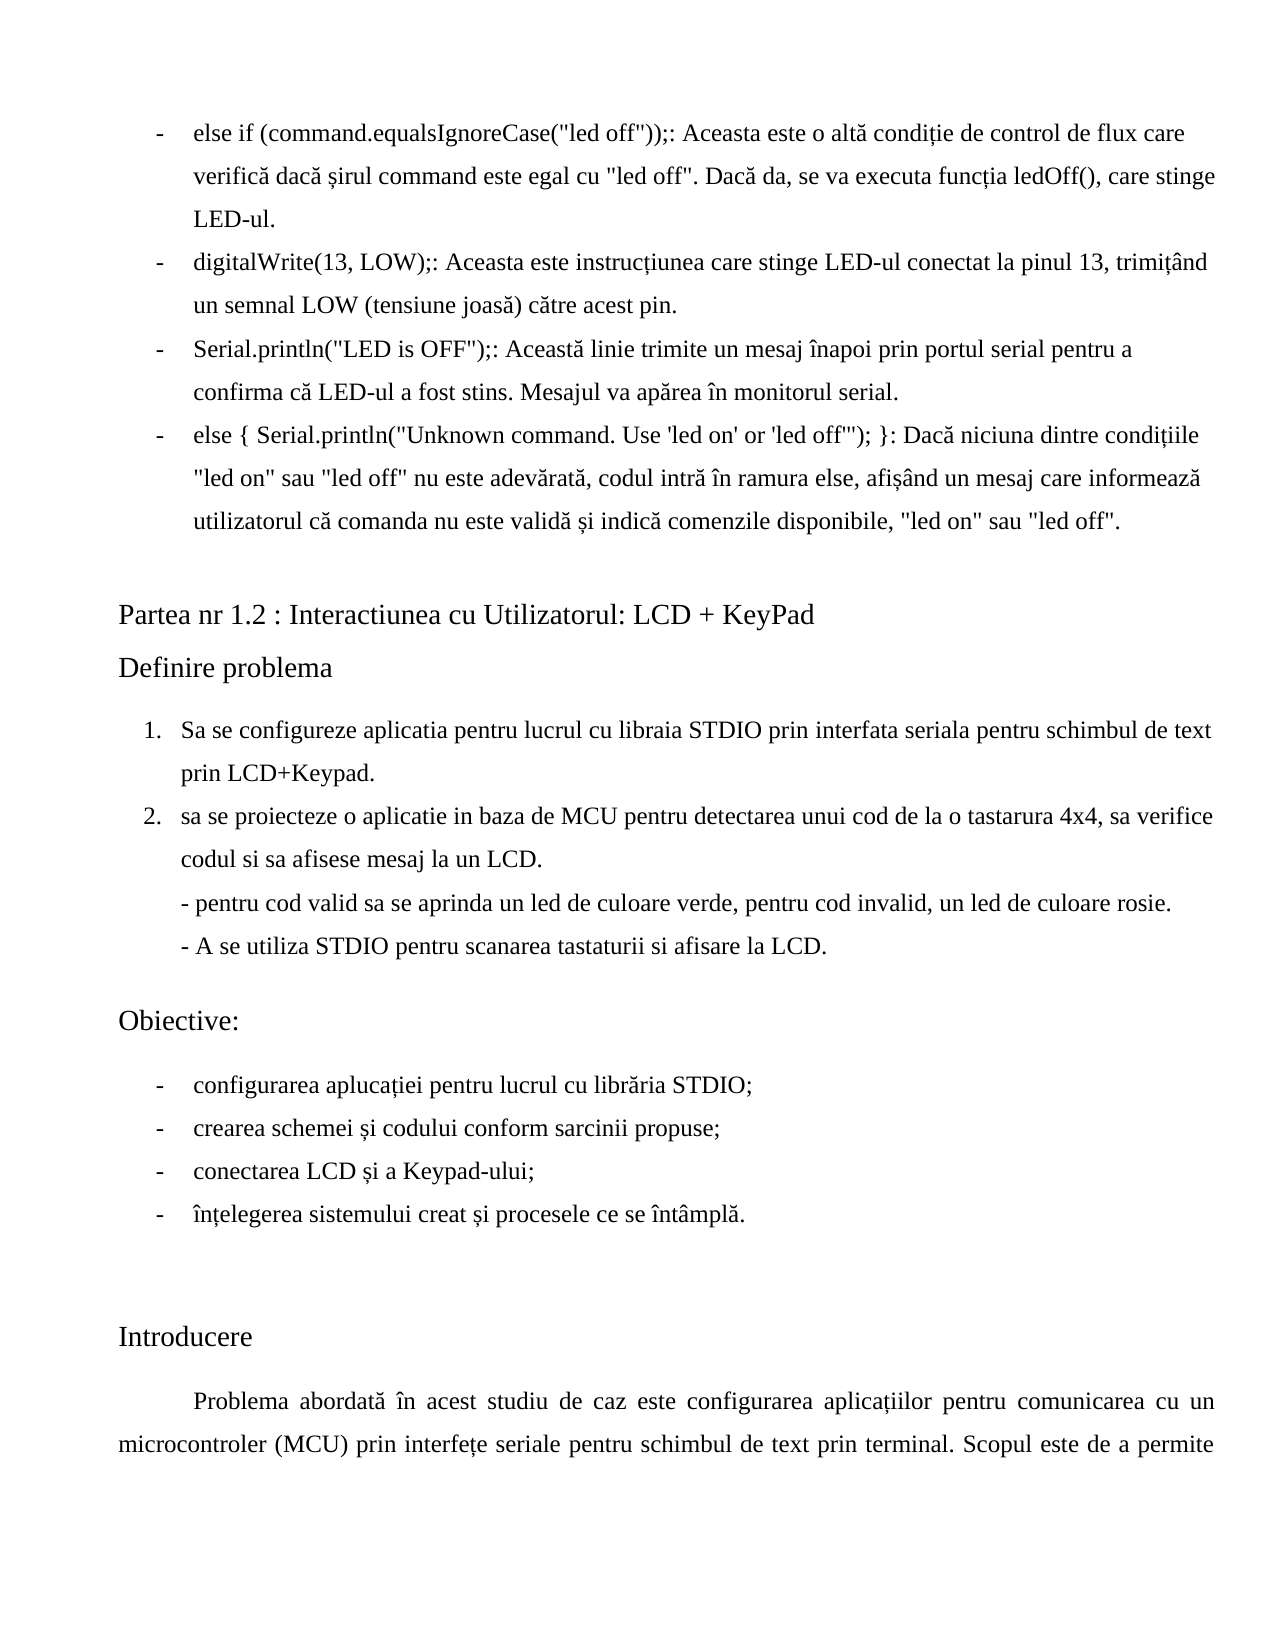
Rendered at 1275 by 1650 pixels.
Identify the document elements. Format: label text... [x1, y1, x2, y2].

list înțelegerea sistemului creat și procesele ce se întâmplă. [156, 1199, 1216, 1228]
text Definire problema [118, 650, 1216, 683]
text Partea nr 1.2 : Interactiunea cu Utilizatorul: LCD + KeyPad [118, 597, 1216, 631]
list Sa se configureze aplicatia pentru lucrul cu libraia STDIO prin interfata seriala pentru schimbul de text prin LCD+Keypad. [143, 715, 1216, 787]
list conectarea LCD și a Keypad-ului; [156, 1156, 1216, 1185]
list crearea schemei și codului conform sarcinii propuse; [156, 1113, 1216, 1142]
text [118, 1386, 1216, 1458]
list Serial.println("LED is OFF");: Această linie trimite un mesaj înapoi prin portul serial pentru a confirma că LED-ul a fost stins. Mesajul va apărea în monitorul serial. [156, 334, 1216, 406]
list else { Serial.println("Unknown command. Use 'led on' or 'led off'"); }: Dacă niciuna dintre condițiile "led on" sau "led off" nu este adevărată, codul intră în ramura else, afișând un mesaj care informează utilizatorul că comanda nu este validă și indică comenzile disponibile, "led on" sau "led off". [156, 420, 1216, 535]
text Obiective: [118, 1003, 1216, 1037]
list sa se proiecteze o aplicatie in baza de MCU pentru detectarea unui cod de la o tastarura 4x4, sa verifice codul si sa afisese mesaj la un LCD. - pentru cod valid sa se aprinda un led de culoare verde, pentru cod invalid, un led de culoare rosie. - A se utiliza STDIO pentru scanarea tastaturii si afisare la LCD. [143, 801, 1216, 959]
list else if (command.equalsIgnoreCase("led off"));: Aceasta este o altă condiție de control de flux care verifică dacă șirul command este egal cu "led off". Dacă da, se va executa funcția ledOff(), care stinge LED-ul. [156, 118, 1216, 233]
text Introducere [118, 1319, 1216, 1353]
list configurarea aplucației pentru lucrul cu librăria STDIO; [156, 1070, 1216, 1099]
list digitalWrite(13, LOW);: Aceasta este instrucțiunea care stinge LED-ul conectat la pinul 13, trimițând un semnal LOW (tensiune joasă) către acest pin. [156, 247, 1216, 319]
